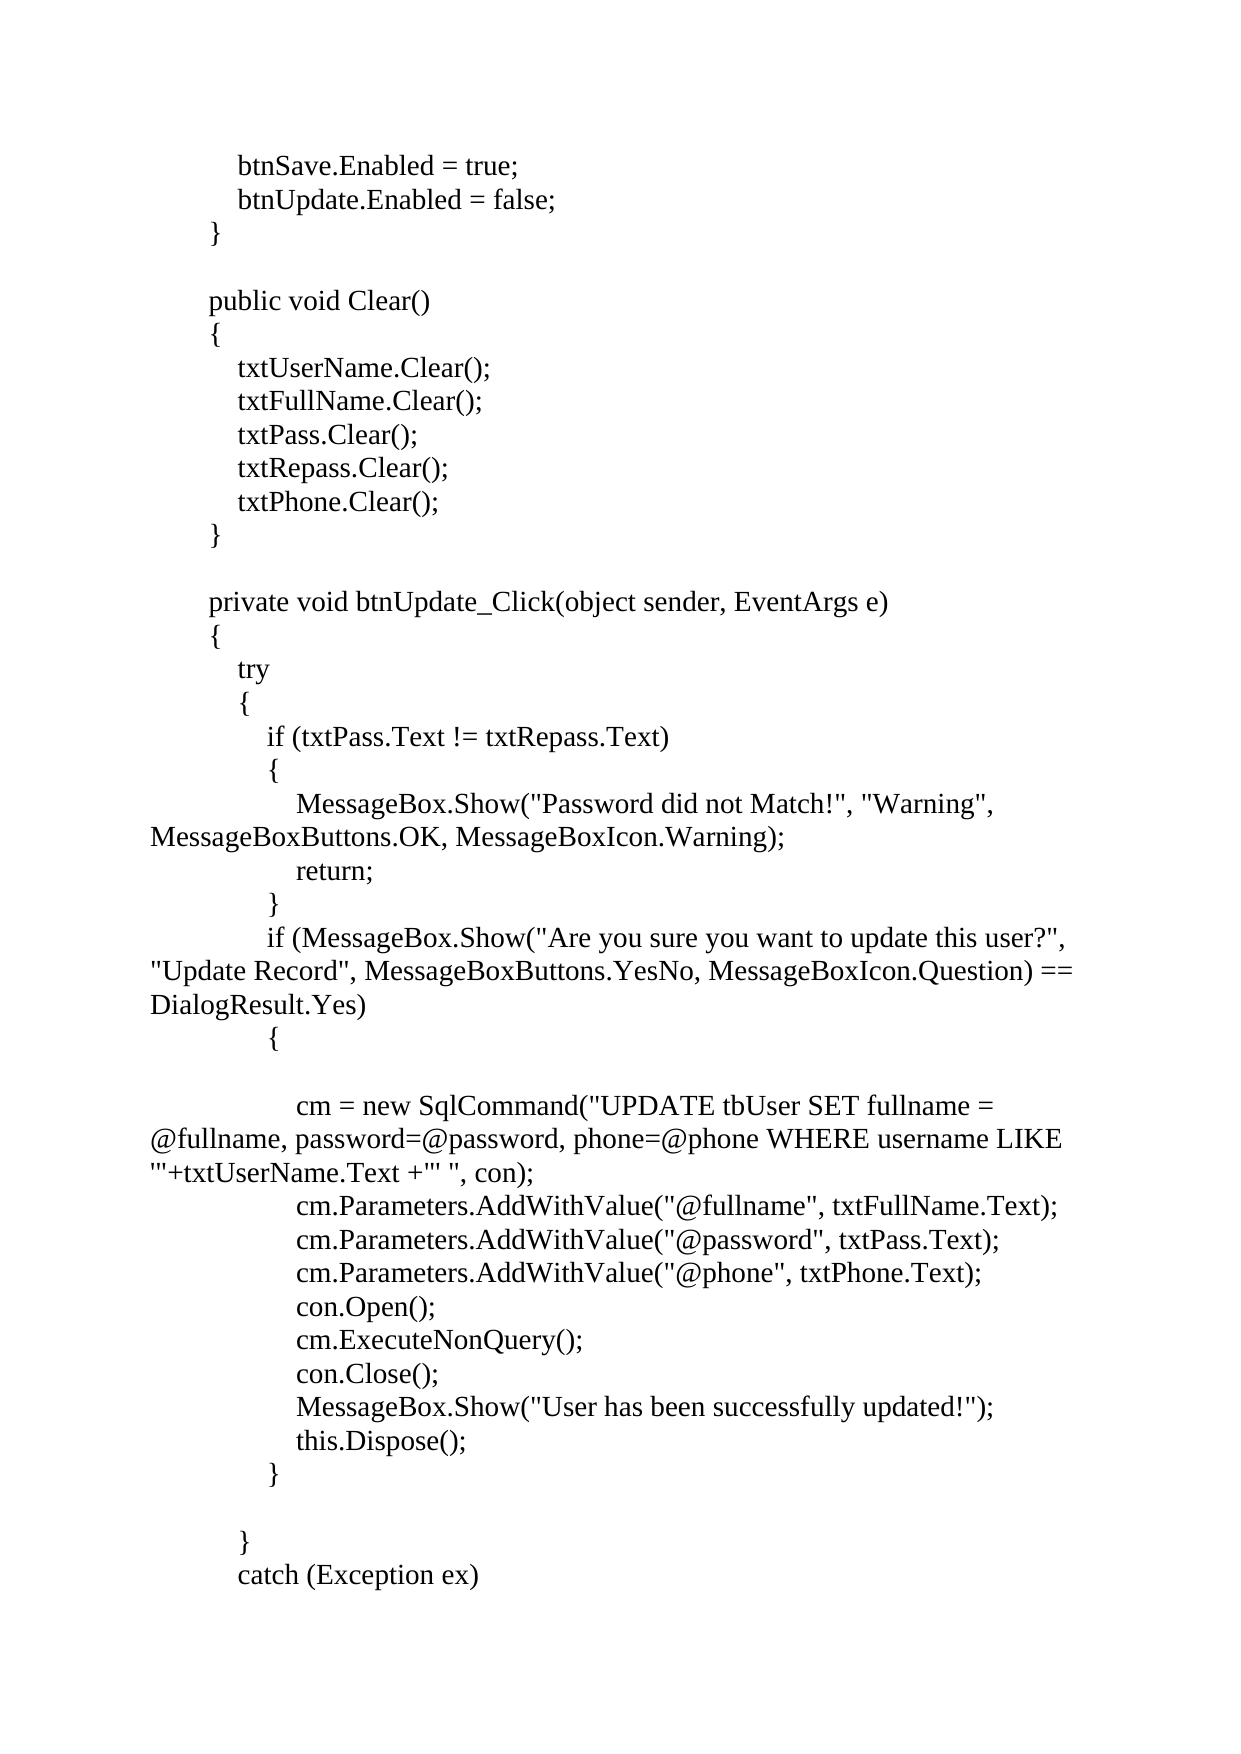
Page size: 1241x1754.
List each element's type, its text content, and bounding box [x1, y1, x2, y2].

text { [150, 316, 1090, 350]
text catch (Exception ex) [150, 1557, 1090, 1591]
text } [150, 1524, 1090, 1557]
text { [150, 1021, 1090, 1054]
text cm.Parameters.AddWithValue("@phone", txtPhone.Text); [150, 1255, 1090, 1289]
text con.Open(); [150, 1289, 1090, 1322]
text MessageBox.Show("Password did not Match!", "Warning", MessageBoxButtons.OK, MessageBoxIcon.Warning); [150, 786, 1090, 853]
text { [150, 618, 1090, 652]
text return; [150, 853, 1090, 886]
text txtUserName.Clear(); [150, 350, 1090, 383]
text btnUpdate.Enabled = false; [150, 182, 1090, 216]
text cm = new SqlCommand("UPDATE tbUser SET fullname = @fullname, password=@password, phone=@phone WHERE username LIKE '"+txtUserName.Text +"' ", con); [150, 1088, 1090, 1188]
text } [150, 517, 1090, 551]
text txtPhone.Clear(); [150, 484, 1090, 517]
text btnSave.Enabled = true; [150, 148, 1090, 182]
text cm.Parameters.AddWithValue("@password", txtPass.Text); [150, 1222, 1090, 1255]
text } [150, 886, 1090, 920]
text cm.ExecuteNonQuery(); [150, 1322, 1090, 1356]
text } [150, 216, 1090, 249]
text } [150, 1457, 1090, 1490]
text txtPass.Clear(); [150, 417, 1090, 450]
text private void btnUpdate_Click(object sender, EventArgs e) [150, 584, 1090, 618]
text txtRepass.Clear(); [150, 450, 1090, 484]
text if (MessageBox.Show("Are you sure you want to update this user?", "Update Record", MessageBoxButtons.YesNo, MessageBoxIcon.Question) == DialogResult.Yes) [150, 920, 1090, 1021]
text { [150, 752, 1090, 786]
text con.Close(); [150, 1356, 1090, 1389]
text txtFullName.Clear(); [150, 383, 1090, 417]
text { [150, 685, 1090, 719]
text cm.Parameters.AddWithValue("@fullname", txtFullName.Text); [150, 1188, 1090, 1222]
text public void Clear() [150, 283, 1090, 316]
text this.Dispose(); [150, 1423, 1090, 1457]
text if (txtPass.Text != txtRepass.Text) [150, 719, 1090, 752]
text try [150, 652, 1090, 685]
text MessageBox.Show("User has been successfully updated!"); [150, 1389, 1090, 1423]
